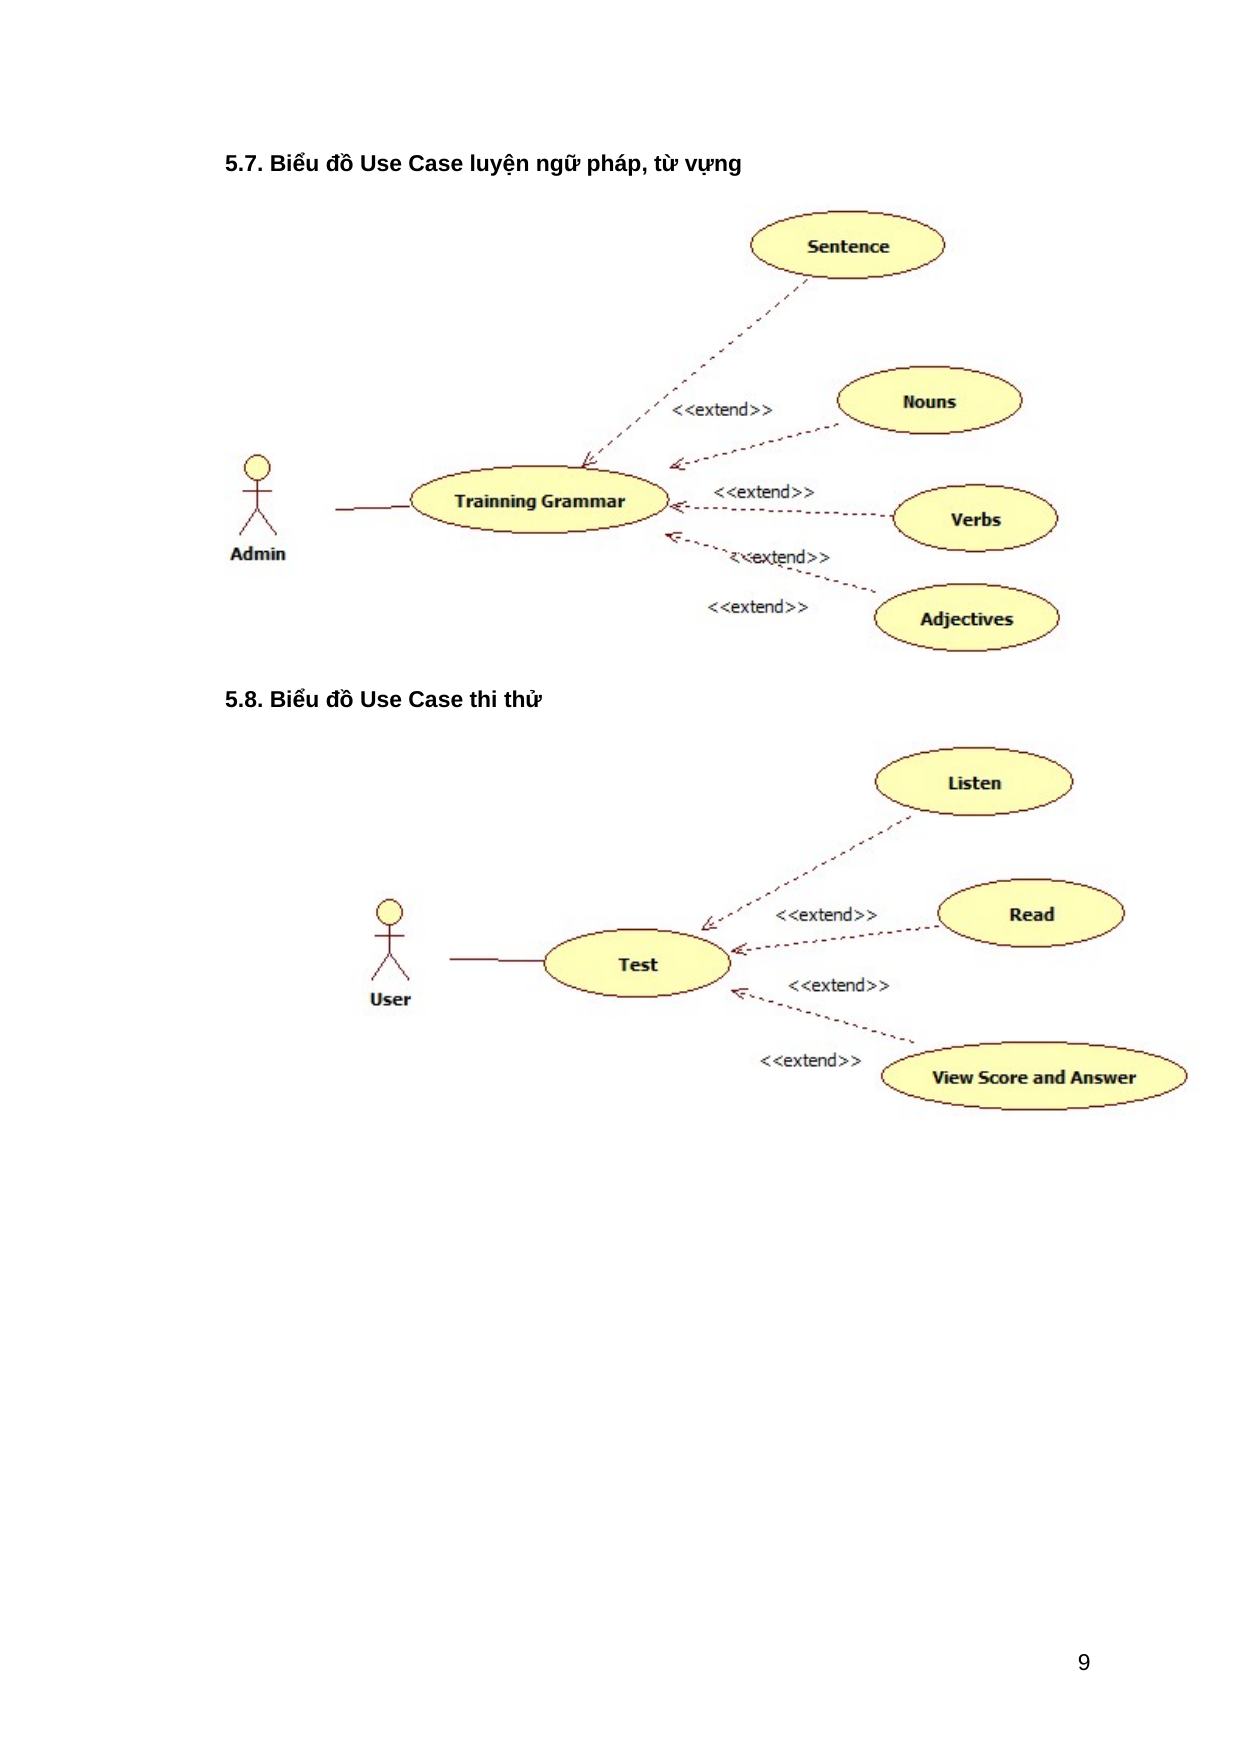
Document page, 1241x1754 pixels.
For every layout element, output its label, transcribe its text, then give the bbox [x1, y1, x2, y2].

subtitle 5.7. Biểu đồ Use Case luyện ngữ pháp, từ vựng [150, 150, 1090, 176]
picture [300, 716, 1219, 1142]
picture [150, 180, 1091, 683]
subtitle 5.8. Biểu đồ Use Case thi thử [150, 686, 1090, 712]
